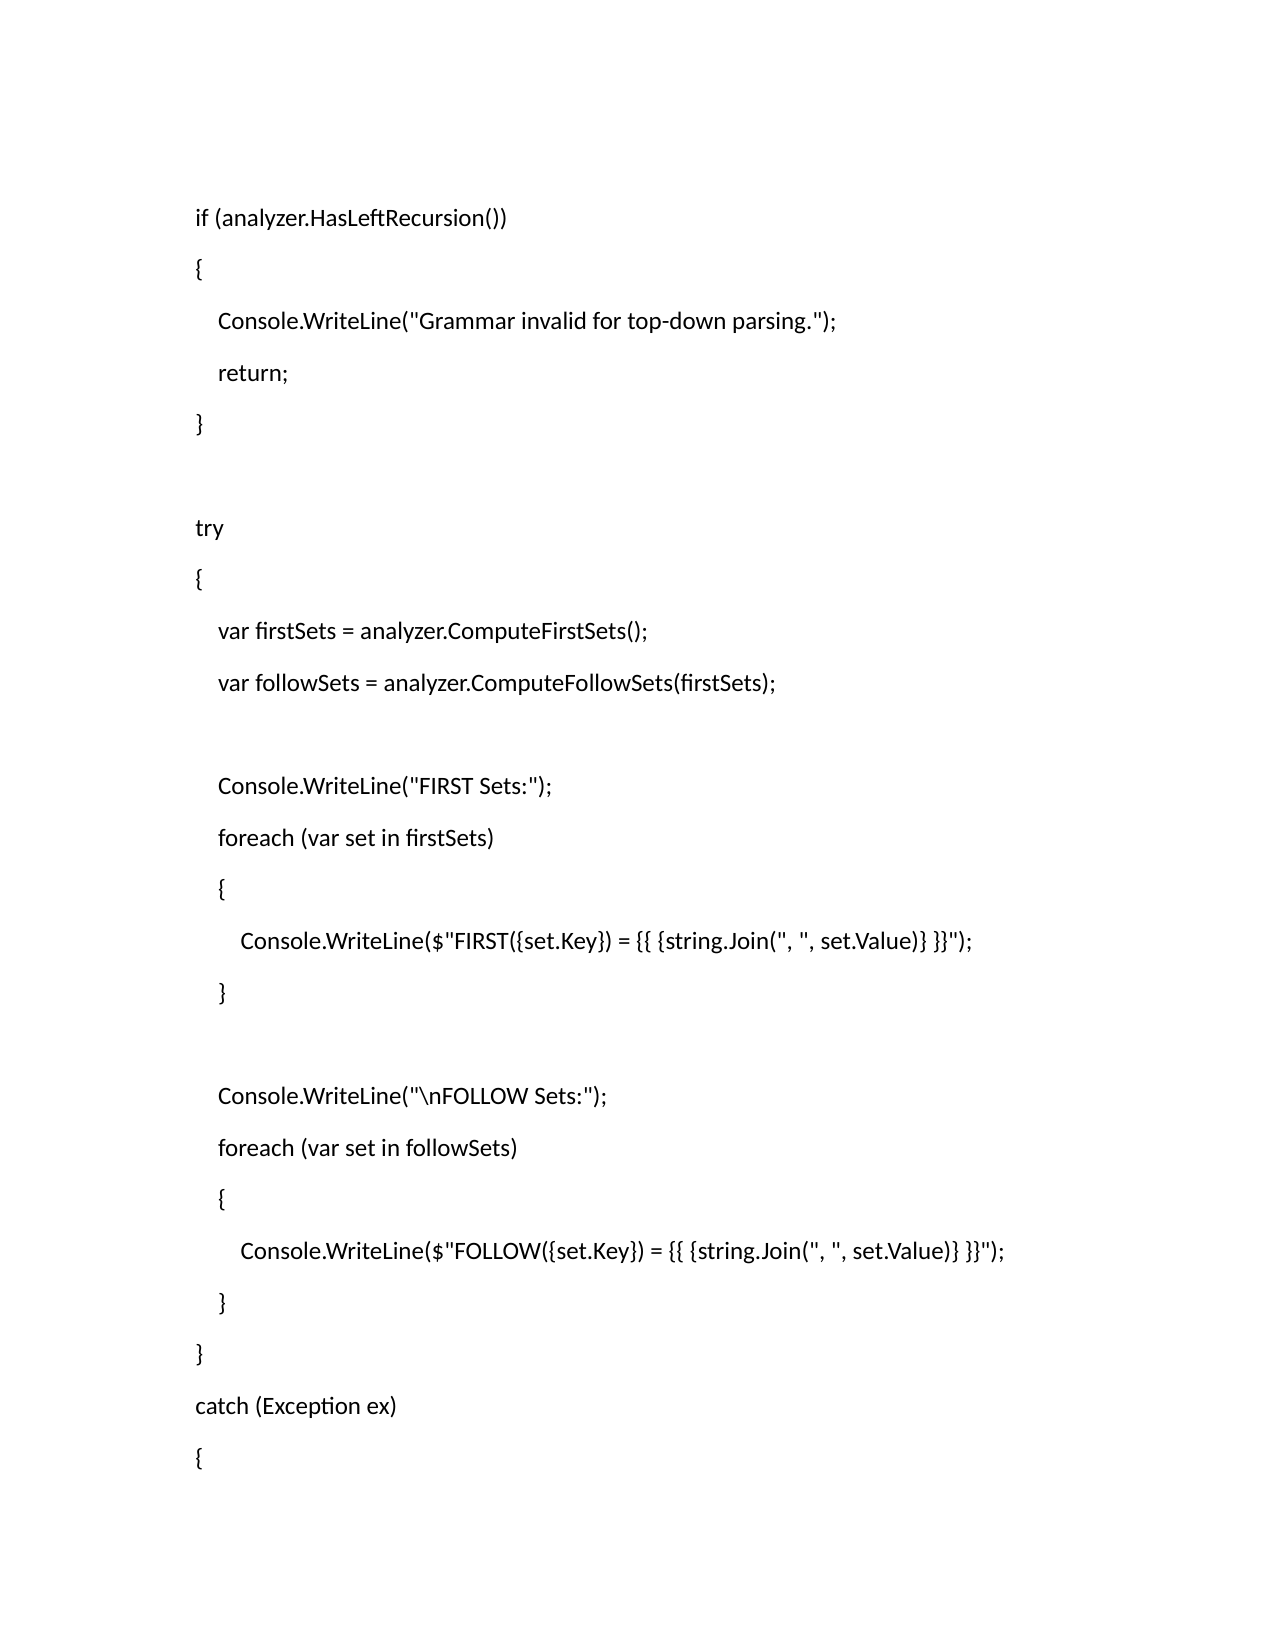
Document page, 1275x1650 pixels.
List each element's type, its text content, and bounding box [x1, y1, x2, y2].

text } [150, 977, 1125, 1007]
text } [150, 1287, 1125, 1317]
text catch (Exception ex) [150, 1390, 1125, 1421]
text { [150, 563, 1125, 594]
text { [150, 1183, 1125, 1214]
text Console.WriteLine("Grammar invalid for top-down parsing."); [150, 305, 1125, 336]
text Console.WriteLine("\nFOLLOW Sets:"); [150, 1080, 1125, 1111]
text Console.WriteLine($"FIRST({set.Key}) = {{ {string.Join(", ", set.Value)} }}"); [150, 925, 1125, 956]
text try [150, 512, 1125, 542]
text Console.WriteLine($"FOLLOW({set.Key}) = {{ {string.Join(", ", set.Value)} }}"); [150, 1235, 1125, 1266]
text var firstSets = analyzer.ComputeFirstSets(); [150, 615, 1125, 646]
text foreach (var set in firstSets) [150, 822, 1125, 852]
text { [150, 253, 1125, 284]
text if (analyzer.HasLeftRecursion()) [150, 202, 1125, 232]
text } [150, 408, 1125, 439]
text var followSets = analyzer.ComputeFollowSets(firstSets); [150, 667, 1125, 697]
text foreach (var set in followSets) [150, 1132, 1125, 1162]
text Console.WriteLine("FIRST Sets:"); [150, 770, 1125, 801]
text } [150, 1338, 1125, 1369]
text return; [150, 357, 1125, 387]
text { [150, 1442, 1125, 1472]
text { [150, 873, 1125, 904]
